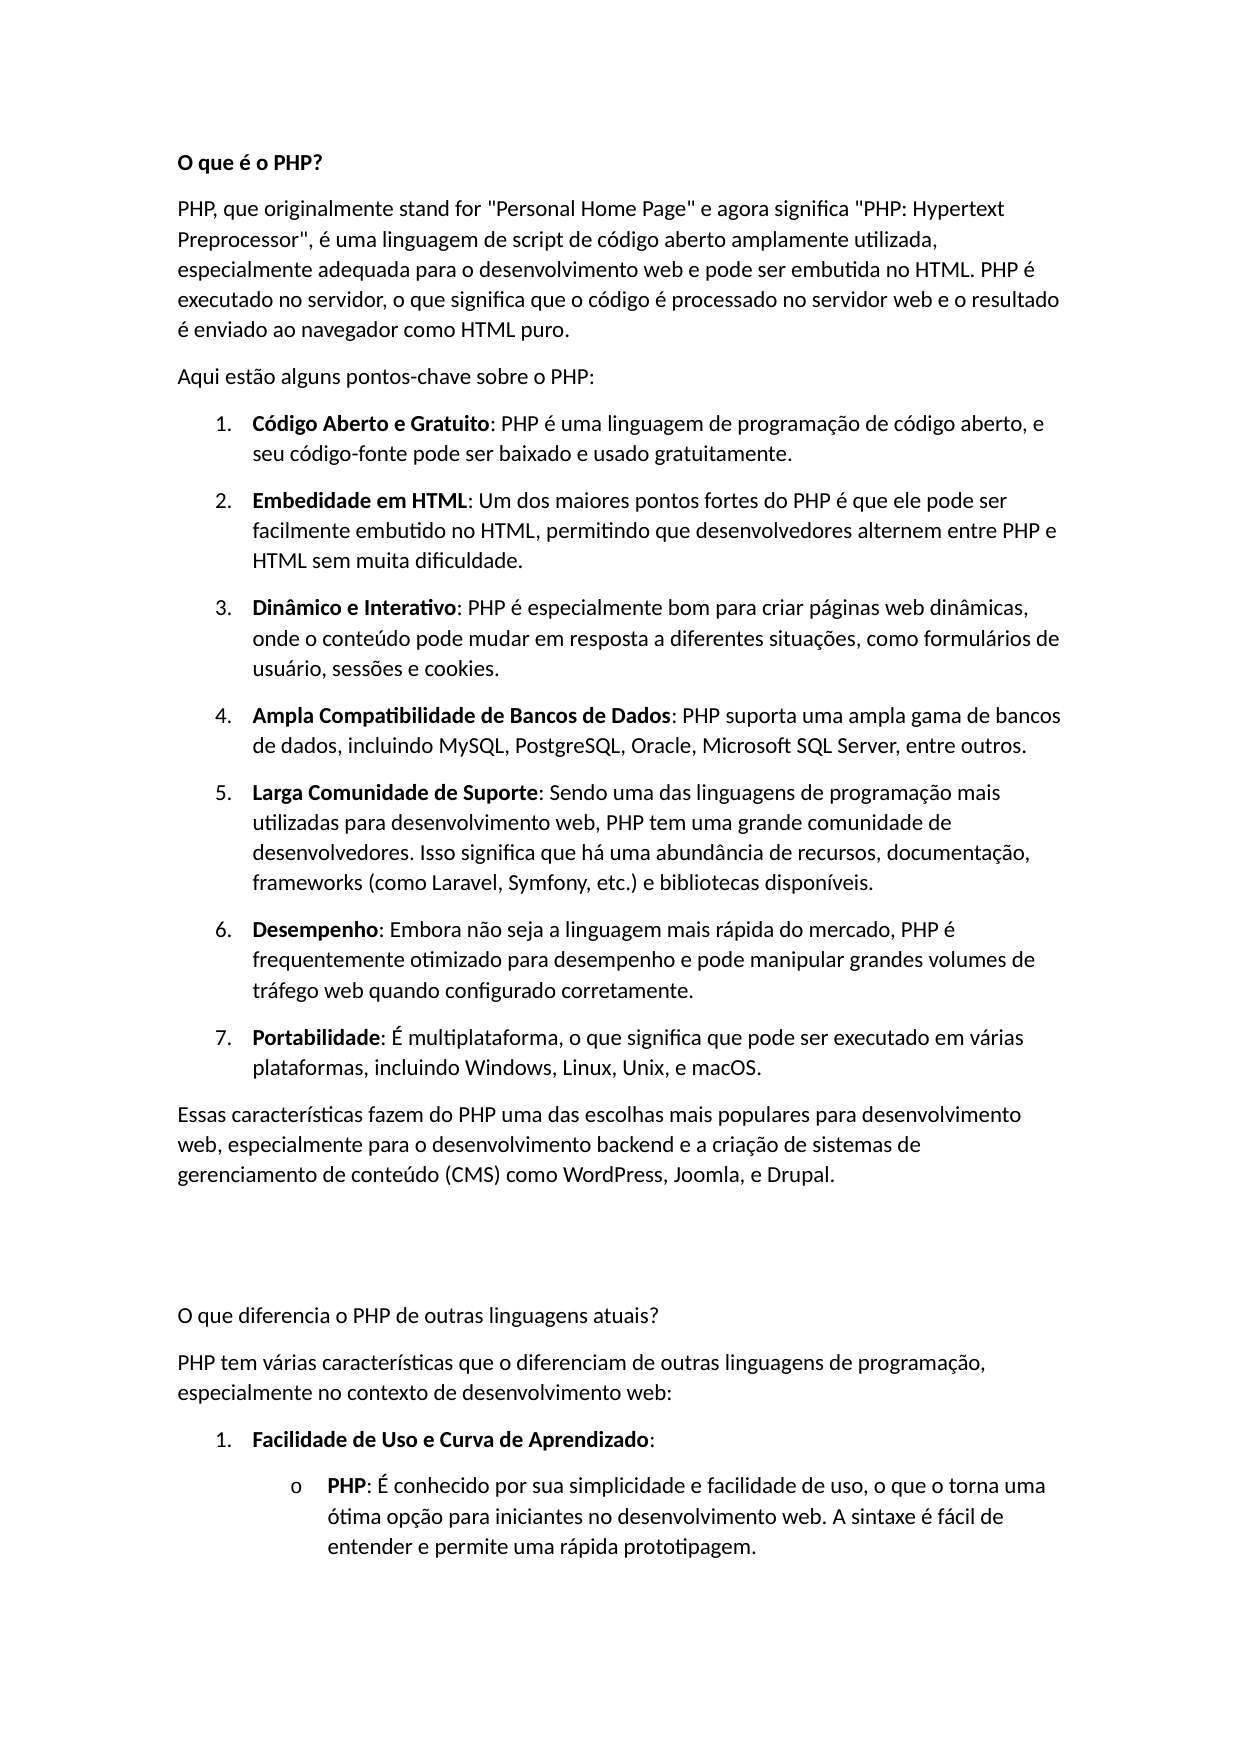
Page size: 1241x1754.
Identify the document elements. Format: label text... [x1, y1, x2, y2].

list Ampla Compatibilidade de Bancos de Dados: PHP suporta uma ampla gama de bancos de dados, incluindo MySQL, PostgreSQL, Oracle, Microsoft SQL Server, entre outros. [215, 701, 1063, 759]
text PHP tem várias características que o diferenciam de outras linguagens de programação, especialmente no contexto de desenvolvimento web: [177, 1348, 1063, 1406]
list Desempenho: Embora não seja a linguagem mais rápida do mercado, PHP é frequentemente otimizado para desempenho e pode manipular grandes volumes de tráfego web quando configurado corretamente. [215, 915, 1063, 1004]
list Facilidade de Uso e Curva de Aprendizado: [215, 1425, 1063, 1453]
text O que diferencia o PHP de outras linguagens atuais? [177, 1301, 1063, 1329]
text O que é o PHP? [177, 148, 1063, 176]
text Aqui estão alguns pontos-chave sobre o PHP: [177, 362, 1063, 390]
list Dinâmico e Interativo: PHP é especialmente bom para criar páginas web dinâmicas, onde o conteúdo pode mudar em resposta a diferentes situações, como formulários de usuário, sessões e cookies. [215, 593, 1063, 682]
list Larga Comunidade de Suporte: Sendo uma das linguagens de programação mais utilizadas para desenvolvimento web, PHP tem uma grande comunidade de desenvolvedores. Isso significa que há uma abundância de recursos, documentação, frameworks (como Laravel, Symfony, etc.) e bibliotecas disponíveis. [215, 778, 1063, 896]
text Essas características fazem do PHP uma das escolhas mais populares para desenvolvimento web, especialmente para o desenvolvimento backend e a criação de sistemas de gerenciamento de conteúdo (CMS) como WordPress, Joomla, e Drupal. [177, 1100, 1063, 1188]
text PHP, que originalmente stand for "Personal Home Page" e agora significa "PHP: Hypertext Preprocessor", é uma linguagem de script de código aberto amplamente utilizada, especialmente adequada para o desenvolvimento web e pode ser embutida no HTML. PHP é executado no servidor, o que significa que o código é processado no servidor web e o resultado é enviado ao navegador como HTML puro. [177, 194, 1063, 343]
list Embedidade em HTML: Um dos maiores pontos fortes do PHP é que ele pode ser facilmente embutido no HTML, permitindo que desenvolvedores alternem entre PHP e HTML sem muita dificuldade. [215, 486, 1063, 574]
list Portabilidade: É multiplataforma, o que significa que pode ser executado em várias plataformas, incluindo Windows, Linux, Unix, e macOS. [215, 1023, 1063, 1081]
list PHP: É conhecido por sua simplicidade e facilidade de uso, o que o torna uma ótima opção para iniciantes no desenvolvimento web. A sintaxe é fácil de entender e permite uma rápida prototipagem. [290, 1472, 1063, 1561]
list Código Aberto e Gratuito: PHP é uma linguagem de programação de código aberto, e seu código-fonte pode ser baixado e usado gratuitamente. [215, 409, 1063, 467]
